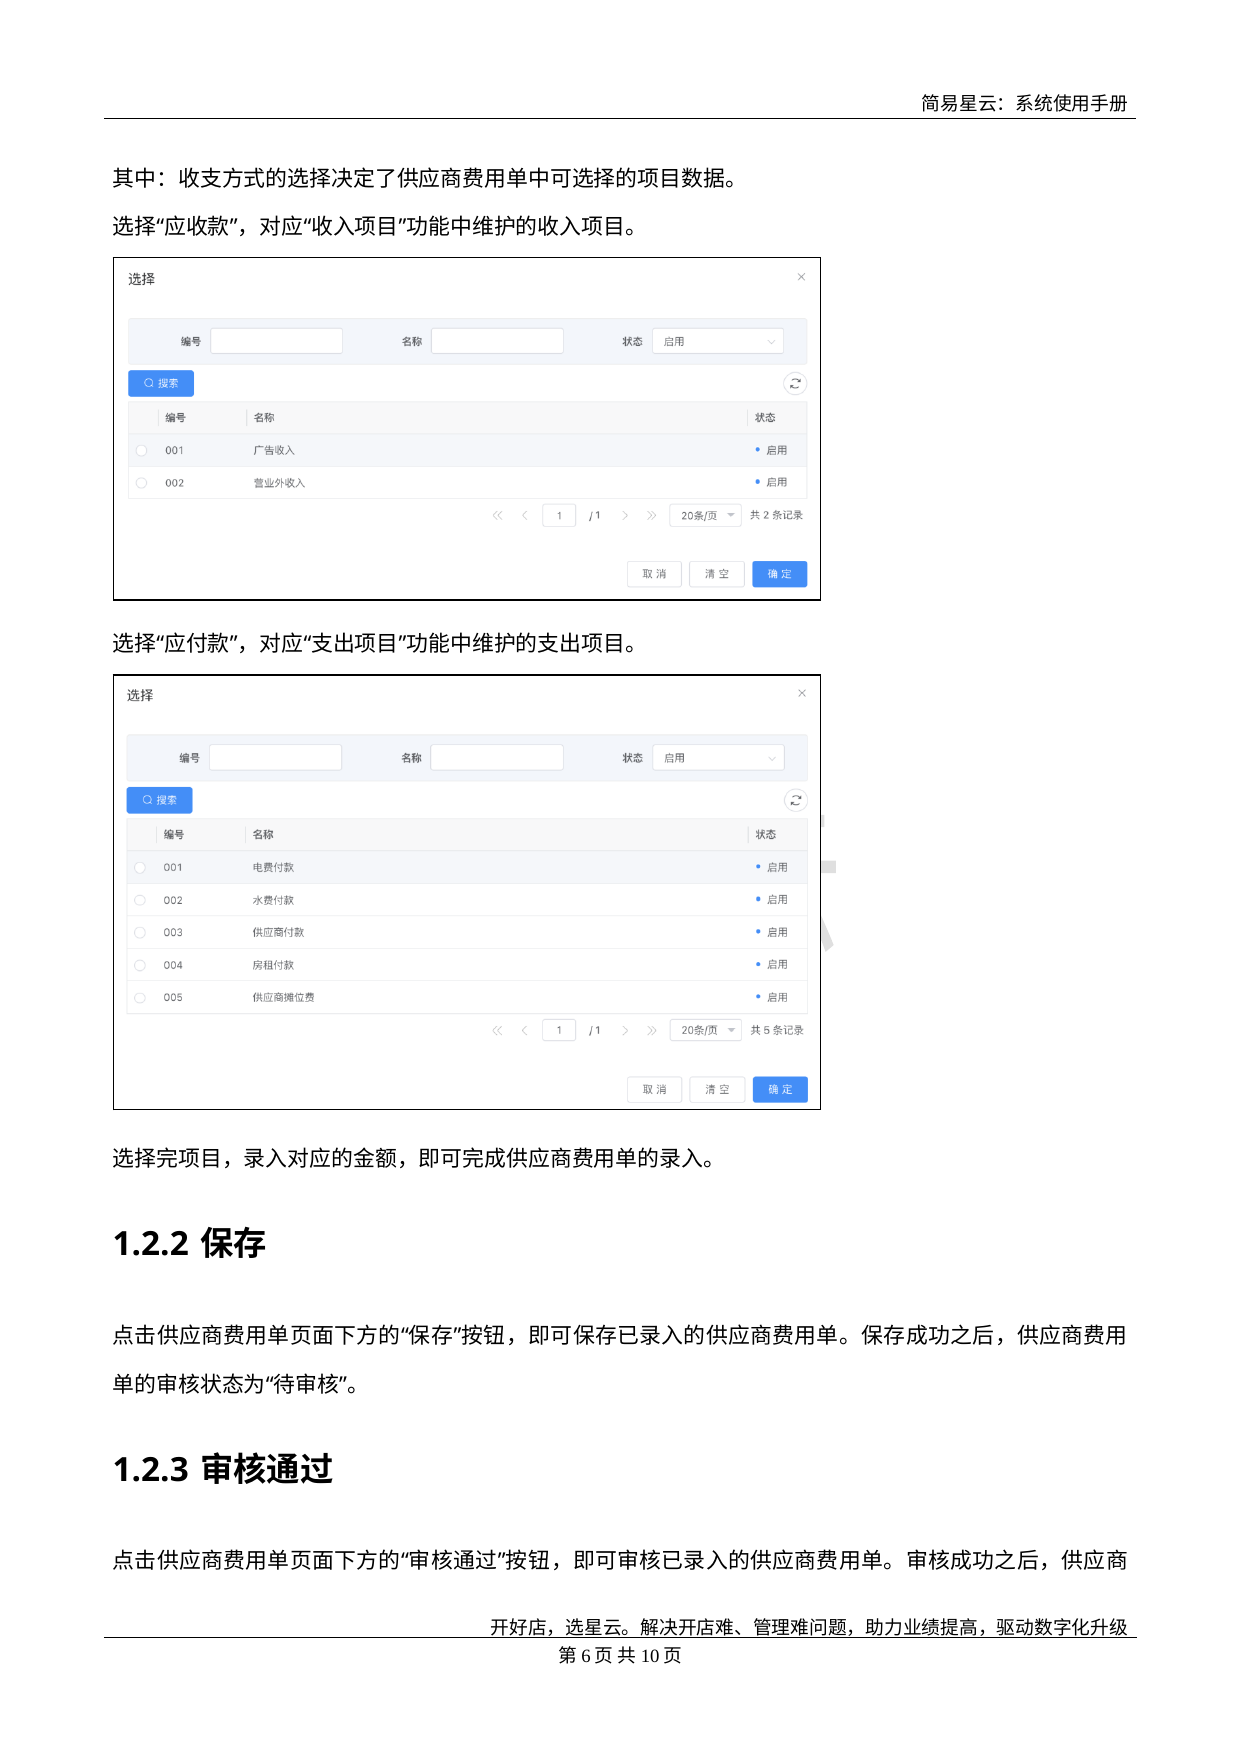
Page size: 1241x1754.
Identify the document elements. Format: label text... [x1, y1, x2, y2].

text 点击供应商费用单页面下方的“保存”按钮，即可保存已录入的供应商费用单。保存成功之后，供应商费用单的审核状态为“待审核”。 [112, 1319, 1128, 1400]
text 选择完项目，录入对应的金额，即可完成供应商费用单的录入。 [112, 1142, 1128, 1174]
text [112, 1544, 1128, 1577]
subtitle 审核通过 [112, 1436, 1128, 1501]
subtitle 保存 [112, 1210, 1128, 1275]
picture [114, 676, 820, 1109]
list 选择“应付款”，对应“支出项目”功能中维护的支出项目。 [112, 627, 1128, 659]
list 选择“应收款”，对应“收入项目”功能中维护的收入项目。 [112, 209, 1128, 242]
list 其中：收支方式的选择决定了供应商费用单中可选择的项目数据。 [112, 162, 1128, 194]
picture [114, 258, 820, 599]
